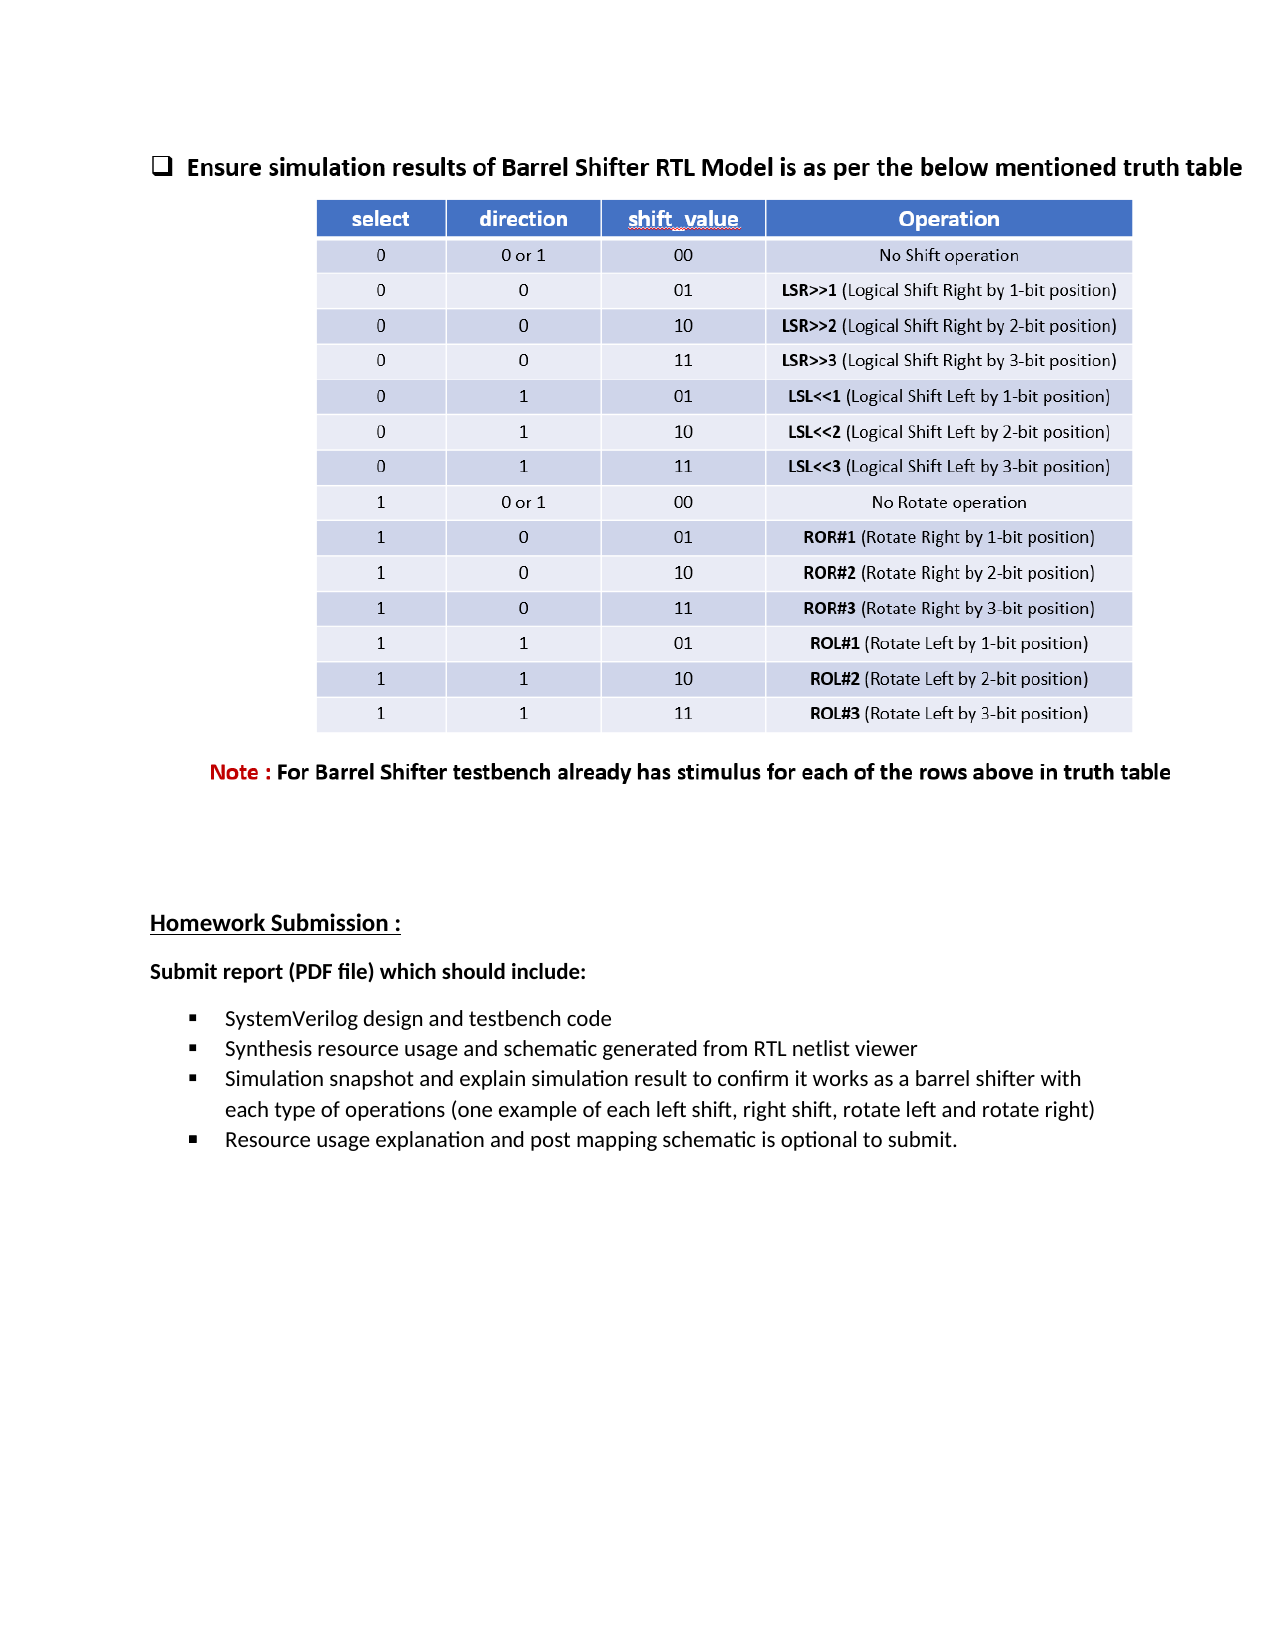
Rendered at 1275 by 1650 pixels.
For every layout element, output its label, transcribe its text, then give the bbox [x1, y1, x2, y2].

picture [150, 150, 1260, 795]
text Submit report (PDF file) which should include: [150, 957, 1125, 985]
list Synthesis resource usage and schematic generated from RTL netlist viewer [187, 1034, 1125, 1062]
list Resource usage explanation and post mapping schematic is optional to submit. [187, 1125, 1125, 1153]
list Simulation snapshot and explain simulation result to confirm it works as a barrel shifter with each type of operations (one example of each left shift, right shift, rotate left and rotate right) [187, 1064, 1125, 1123]
text Homework Submission : [150, 908, 1125, 938]
list SystemVerilog design and testbench code [187, 1004, 1125, 1032]
